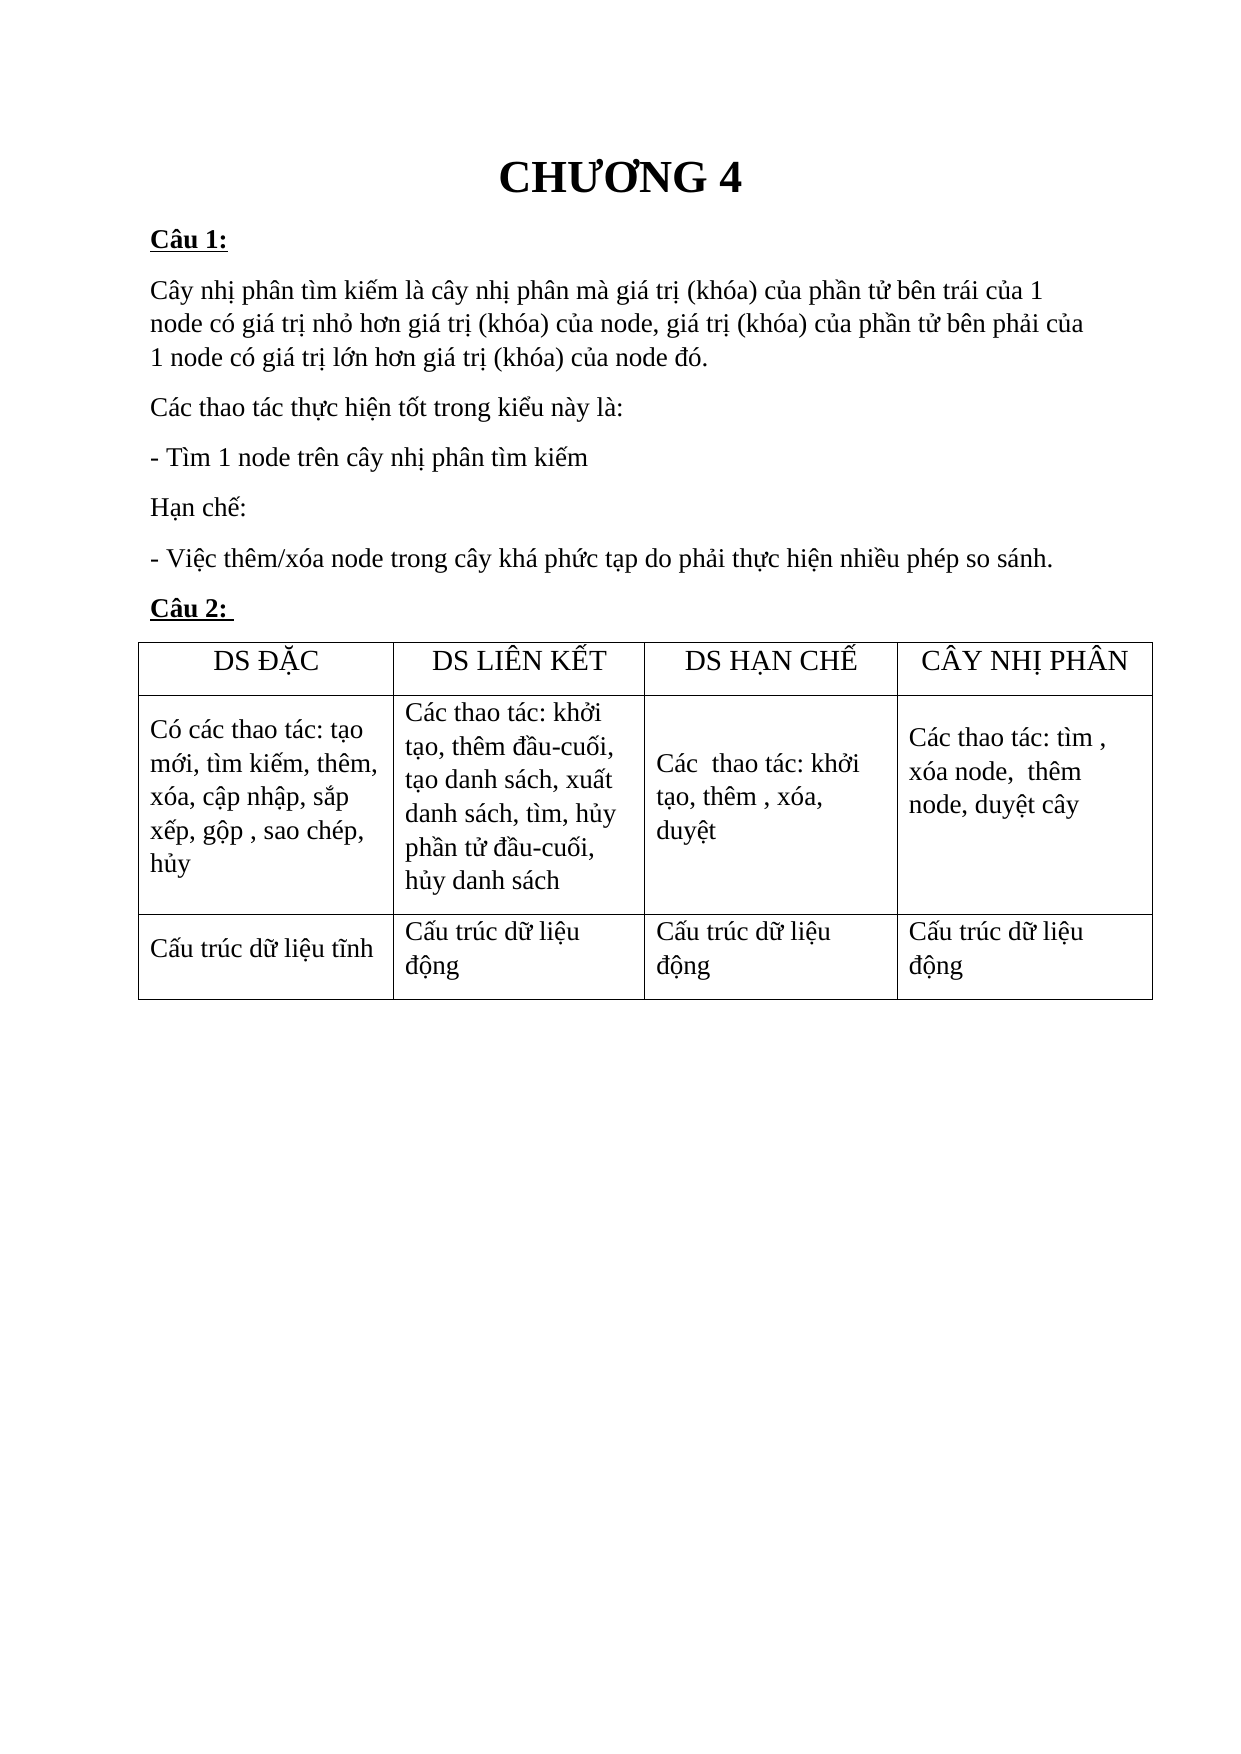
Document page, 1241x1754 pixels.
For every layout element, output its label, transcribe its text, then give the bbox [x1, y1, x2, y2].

text CHƯƠNG 4 [150, 150, 1090, 203]
table_cell Các thao tác: khởi tạo, thêm đầu-cuối, tạo danh sách, xuất danh sách, tìm, hủy phần tử đầu-cuối, hủy danh sách [394, 696, 644, 914]
text Các thao tác thực hiện tốt trong kiểu này là: [150, 391, 1090, 422]
table_cell Cấu trúc dữ liệu tĩnh [139, 915, 393, 999]
text - Tìm 1 node trên cây nhị phân tìm kiếm [150, 441, 1090, 472]
table_cell Các thao tác: tìm , xóa node, thêm node, duyệt cây [898, 696, 1152, 914]
text Câu 2: [150, 592, 1090, 623]
table_cell Cấu trúc dữ liệu động [645, 915, 897, 999]
table_header DS LIÊN KẾT [394, 643, 644, 695]
table_header DS HẠN CHẾ [645, 643, 897, 695]
text - Việc thêm/xóa node trong cây khá phức tạp do phải thực hiện nhiều phép so sánh. [150, 542, 1090, 573]
text Cây nhị phân tìm kiếm là cây nhị phân mà giá trị (khóa) của phần tử bên trái của 1 node có giá trị nhỏ hơn giá trị (khóa) của node, giá trị (khóa) của phần tử bên phải của 1 node có giá trị lớn hơn giá trị (khóa) của node đó. [150, 274, 1090, 372]
table_header DS ĐẶC [139, 643, 393, 695]
table_cell Cấu trúc dữ liệu động [394, 915, 644, 999]
table_cell Các thao tác: khởi tạo, thêm , xóa, duyệt [645, 696, 897, 914]
table_header CÂY NHỊ PHÂN [898, 643, 1152, 695]
table_cell Cấu trúc dữ liệu động [898, 915, 1152, 999]
text Câu 1: [150, 223, 1090, 255]
text Hạn chế: [150, 491, 1090, 523]
table_cell Có các thao tác: tạo mới, tìm kiếm, thêm, xóa, cập nhập, sắp xếp, gộp , sao chép, hủy [139, 696, 393, 914]
